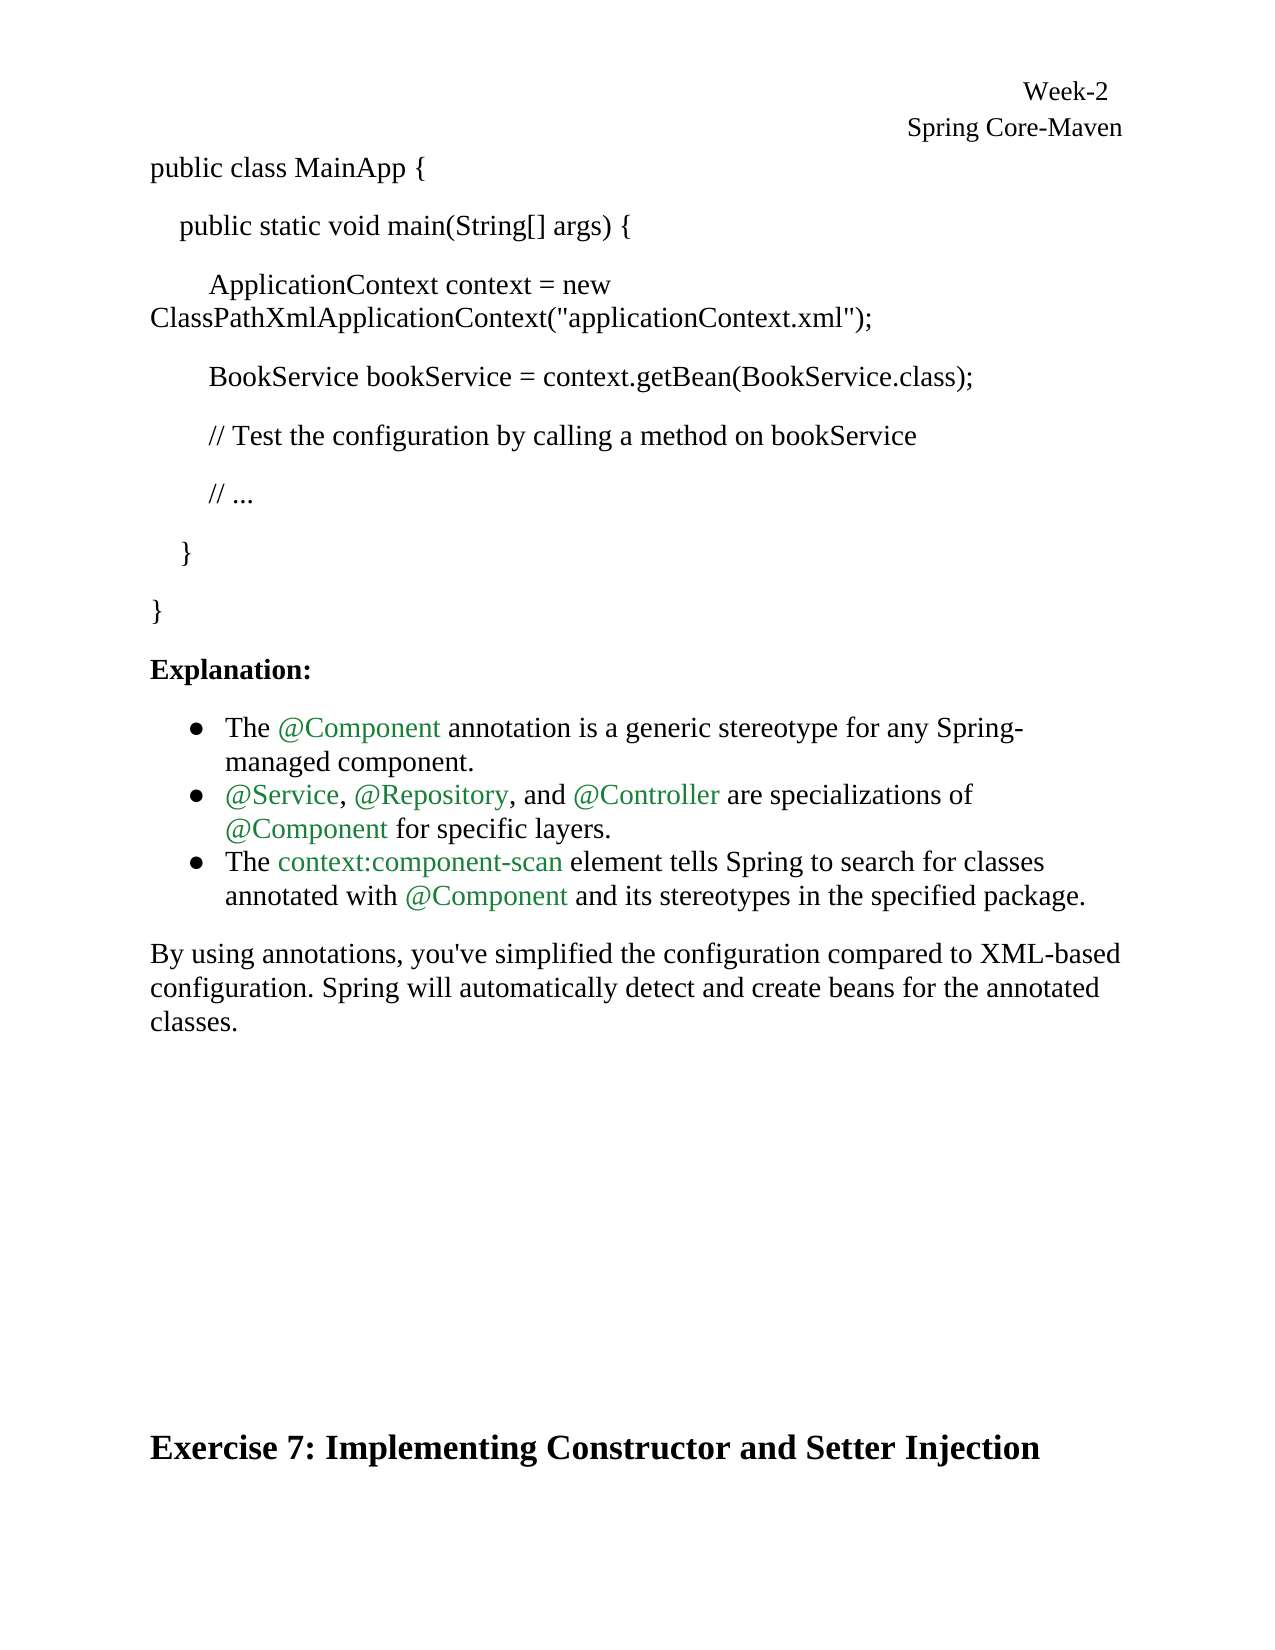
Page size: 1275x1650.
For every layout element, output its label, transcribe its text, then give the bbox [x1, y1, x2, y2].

text public class MainApp { [150, 150, 1125, 183]
text ApplicationContext context = new ClassPathXmlApplicationContext("applicationContext.xml"); [150, 267, 1125, 334]
text Explanation: [150, 652, 1125, 685]
list @Service, @Repository, and @Controller are specializations of @Component for specific layers. [187, 777, 1125, 844]
text // Test the configuration by calling a method on bookService [150, 418, 1125, 451]
text } [150, 593, 1125, 627]
text BookService bookService = context.getBean(BookService.class); [150, 359, 1125, 393]
text public static void main(String[] args) { [150, 208, 1125, 242]
list The context:component-scan element tells Spring to search for classes annotated with @Component and its stereotypes in the specified package. [187, 844, 1125, 912]
text } [150, 535, 1125, 568]
subtitle Exercise 7: Implementing Constructor and Setter Injection [150, 1426, 1125, 1467]
text // ... [150, 476, 1125, 510]
text By using annotations, you've simplified the configuration compared to XML-based configuration. Spring will automatically detect and create beans for the annotated classes. [150, 937, 1125, 1037]
list The @Component annotation is a generic stereotype for any Spring-managed component. [187, 710, 1125, 777]
